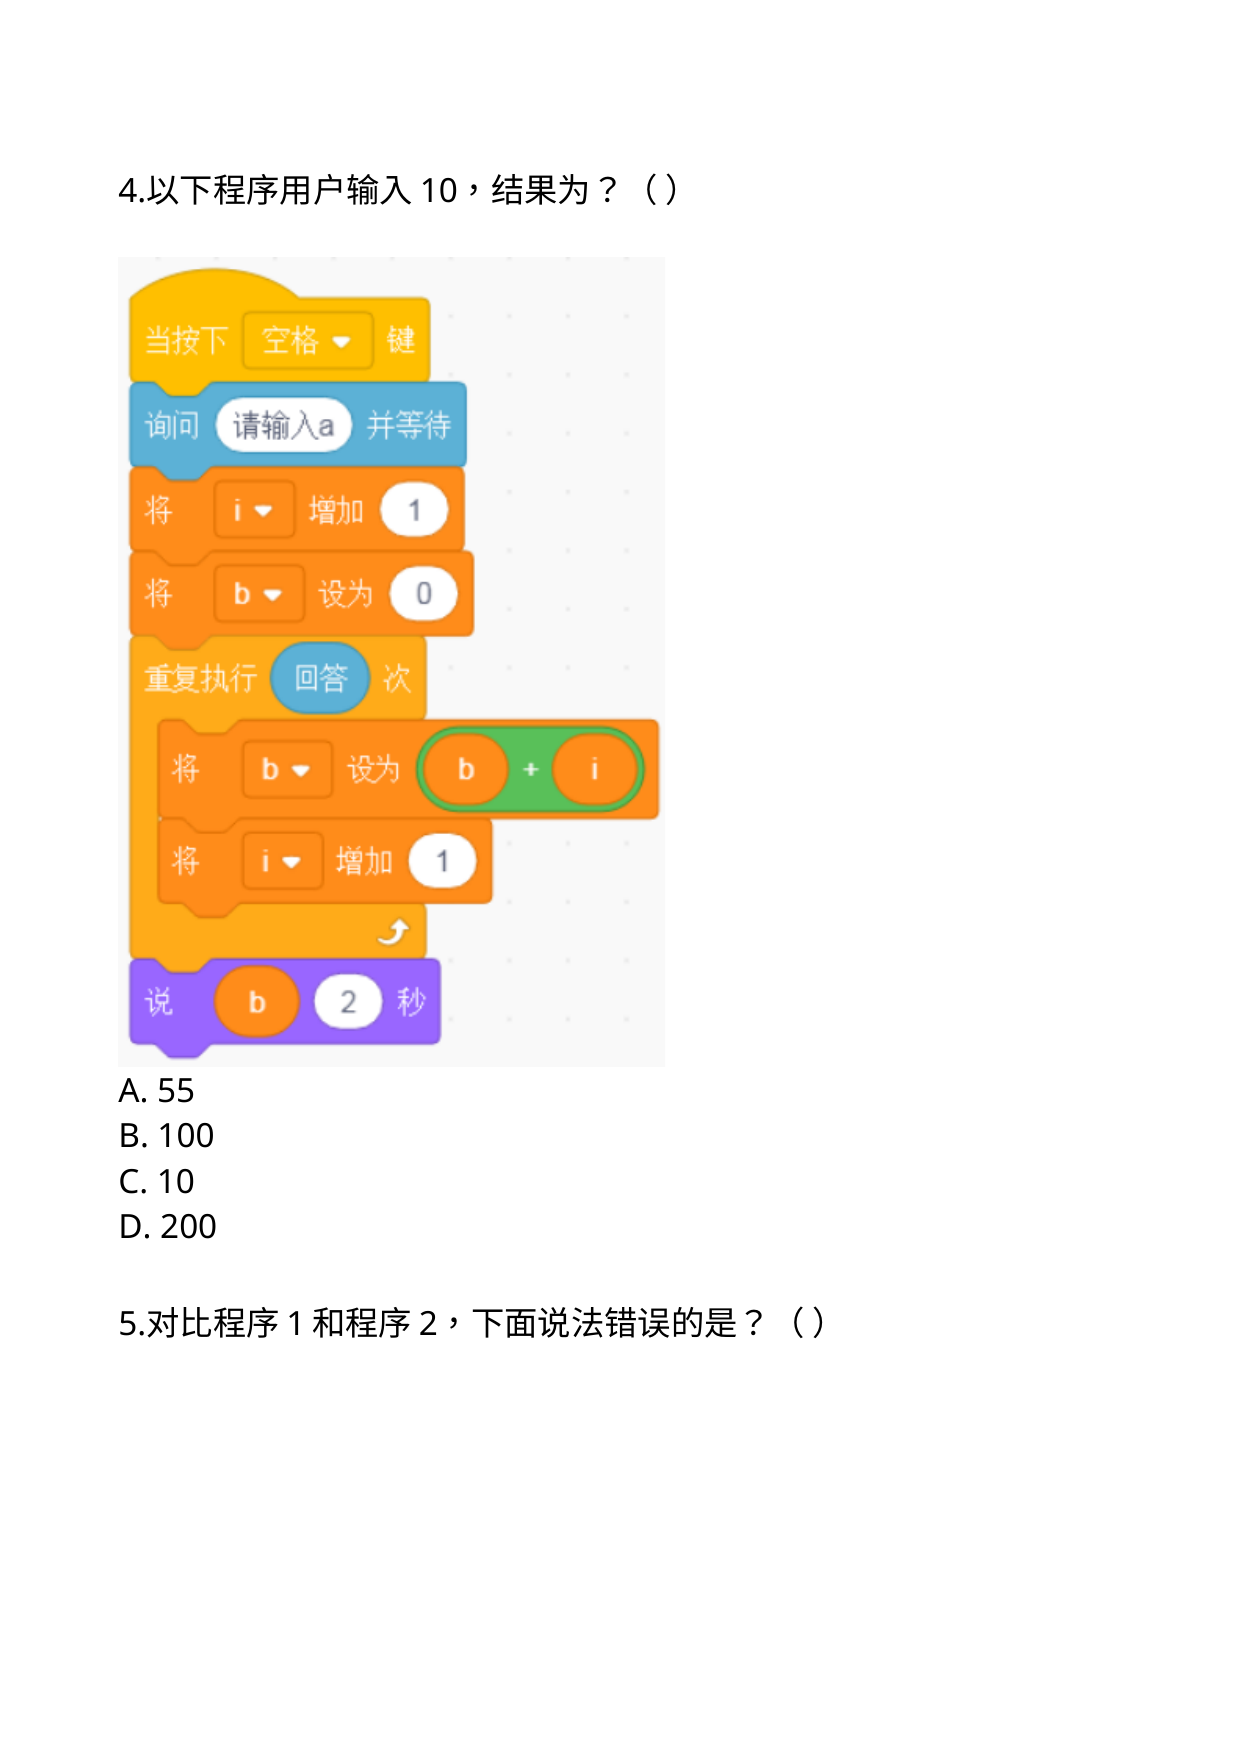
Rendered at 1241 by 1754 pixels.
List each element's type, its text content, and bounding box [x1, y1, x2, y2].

text 4.以下程序用户输入10，结果为？（ ） [118, 163, 1122, 212]
text C. 10 [118, 1158, 1122, 1203]
picture [118, 257, 665, 1067]
text 5.对比程序1和程序2，下面说法错误的是？（ ） [118, 1297, 1122, 1345]
text B. 100 [118, 1112, 1122, 1158]
text A. 55 [118, 1067, 1122, 1112]
text D. 200 [118, 1203, 1122, 1248]
